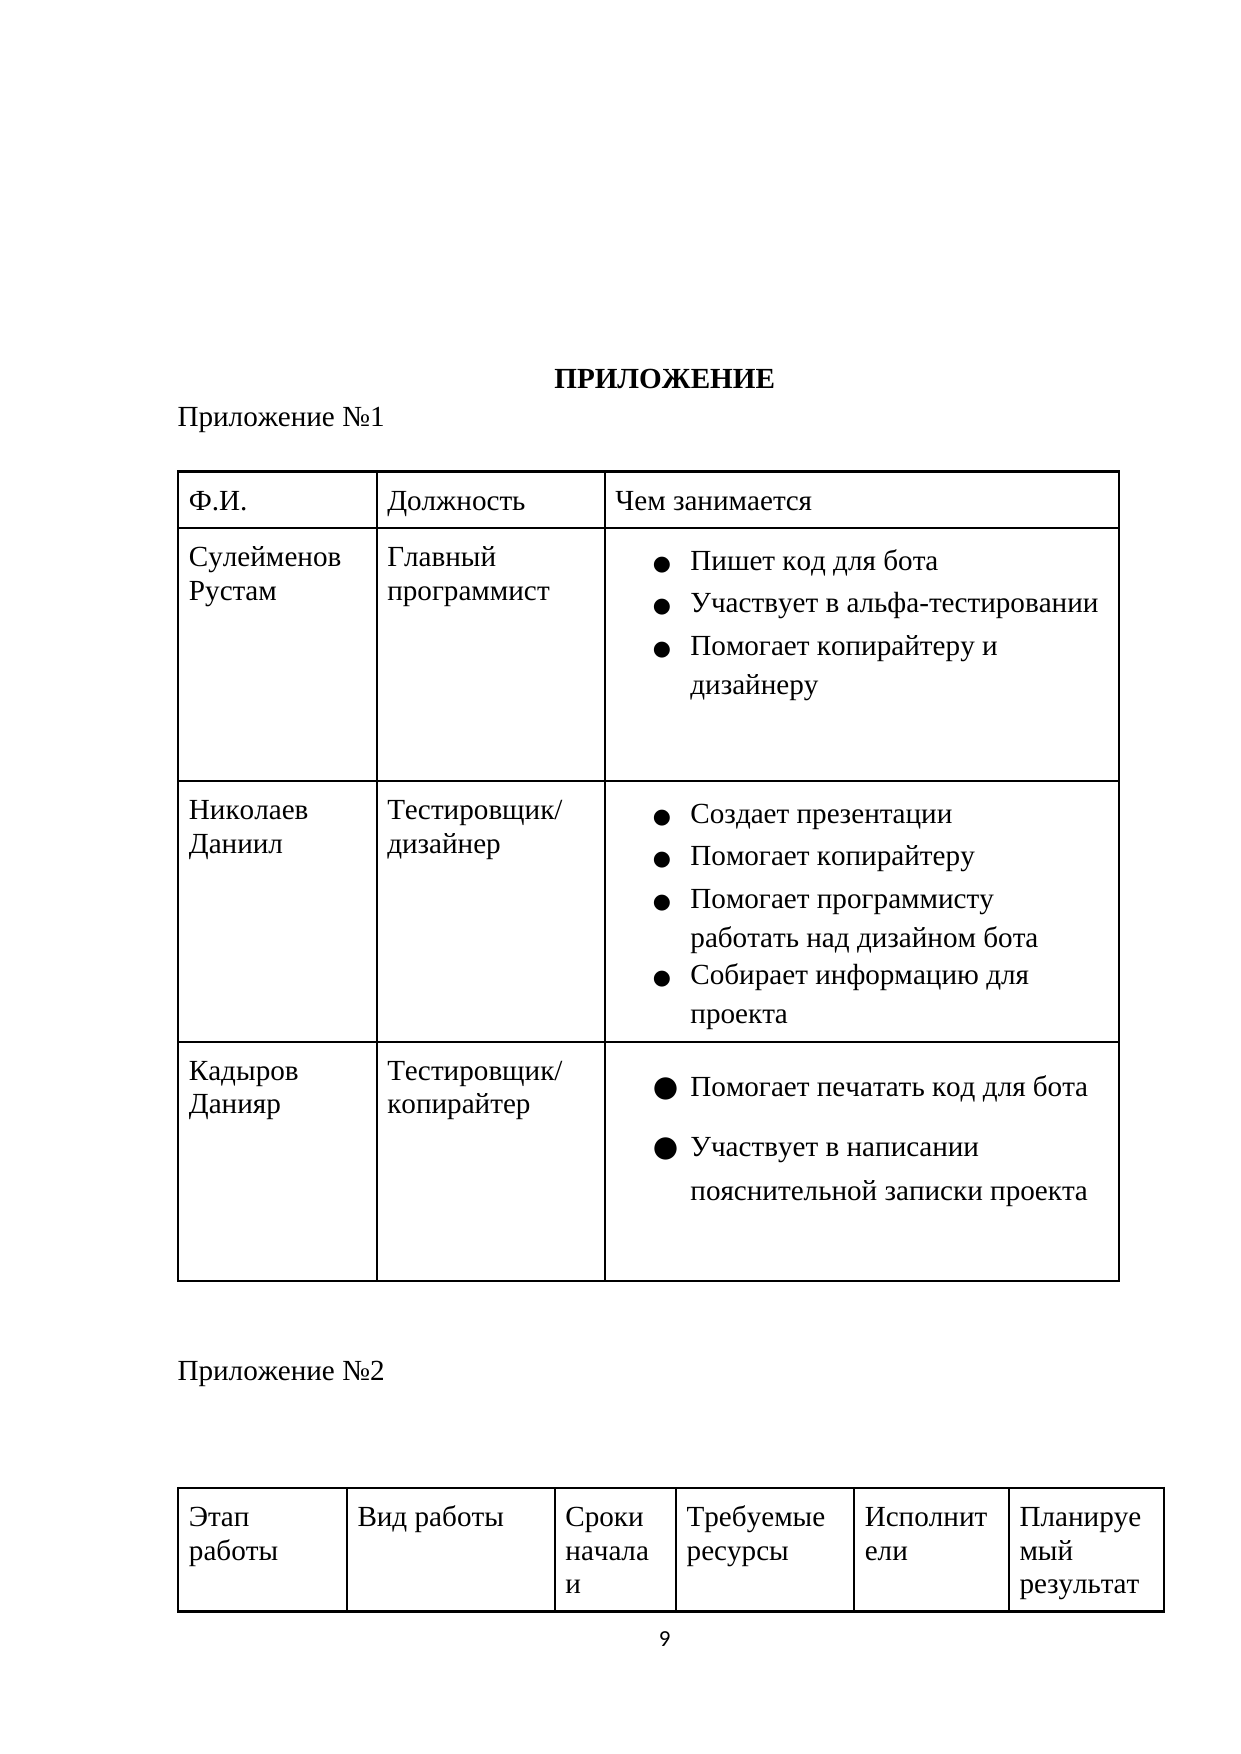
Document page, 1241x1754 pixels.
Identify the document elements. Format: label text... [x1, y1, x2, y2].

table_header Ф.И. [179, 473, 376, 527]
subtitle ПРИЛОЖЕНИЕ [177, 361, 1152, 394]
table_header Вид работы [348, 1489, 554, 1610]
table_cell Кадыров Данияр [179, 1043, 376, 1280]
table_header Чем занимается [606, 473, 1118, 527]
table_header Этап работы [179, 1489, 346, 1610]
text Приложение №2 [177, 1353, 1152, 1386]
table_header Должность [378, 473, 604, 527]
table_cell Помогает печатать код для бота Участвует в написании пояснительной записки проекта [606, 1043, 1118, 1280]
table_cell Тестировщик/дизайнер [378, 782, 604, 1041]
table_cell Николаев Даниил [179, 782, 376, 1041]
table_header Требуемые ресурсы [677, 1489, 853, 1610]
text Приложение №1 [177, 399, 1152, 433]
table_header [556, 1489, 675, 1610]
table_cell Создает презентации Помогает копирайтеру Помогает программисту работать над дизайном бота Собирает информацию для проекта [606, 782, 1118, 1041]
table_cell Пишет код для бота Участвует в альфа-тестировании Помогает копирайтеру и дизайнеру [606, 529, 1118, 780]
table_cell Главный программист [378, 529, 604, 780]
table_cell Сулейменов Рустам [179, 529, 376, 780]
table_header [1010, 1489, 1163, 1610]
table_cell Тестировщик/копирайтер [378, 1043, 604, 1280]
table_header Исполнители [855, 1489, 1008, 1610]
